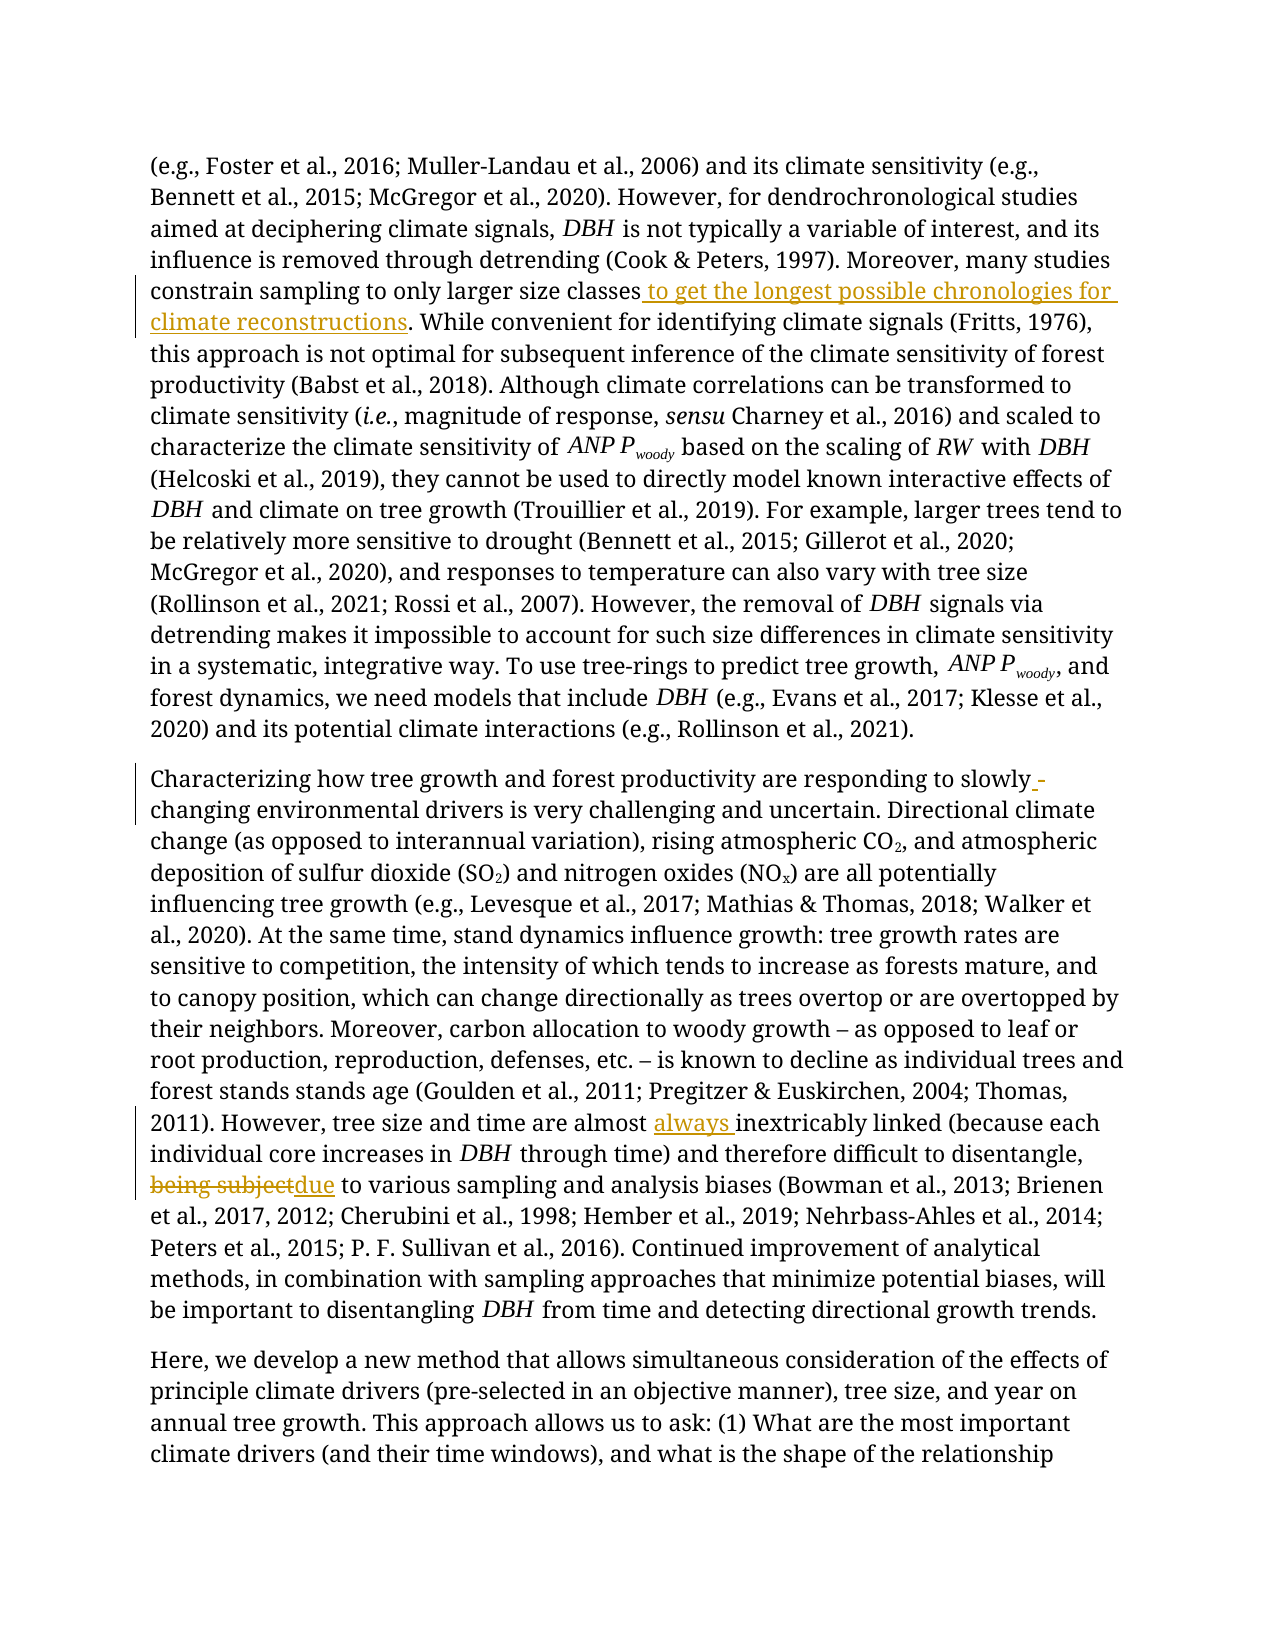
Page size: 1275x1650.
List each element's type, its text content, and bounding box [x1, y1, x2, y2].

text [150, 1344, 1125, 1469]
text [150, 150, 1125, 744]
text Characterizing how tree growth and forest productivity are responding to slowlychanging environmental drivers is very challenging and uncertain. Directional climate change (as opposed to interannual variation), rising atmospheric CO2, and atmospheric deposition of sulfur dioxide (SO2) and nitrogen oxides (NOx) are all potentially influencing tree growth (e.g., Levesque et al., 2017; Mathias & Thomas, 2018; Walker et al., 2020). At the same time, stand dynamics influence growth: tree growth rates are sensitive to competition, the intensity of which tends to increase as forests mature, and to canopy position, which can change directionally as trees overtop or are overtopped by their neighbors. Moreover, carbon allocation to woody growth – as opposed to leaf or root production, reproduction, defenses, etc. – is known to decline as individual trees and forest stands stands age (Goulden et al., 2011; Pregitzer & Euskirchen, 2004; Thomas, 2011). However, tree size and time are almost inextricably linked (because each individual core increases in through time) and therefore difficult to disentangle, to various sampling and analysis biases (Bowman et al., 2013; Brienen et al., 2017, 2012; Cherubini et al., 1998; Hember et al., 2019; Nehrbass-Ahles et al., 2014; Peters et al., 2015; P. F. Sullivan et al., 2016). Continued improvement of analytical methods, in combination with sampling approaches that minimize potential biases, will be important to disentangling from time and detecting directional growth trends. [150, 763, 1125, 1325]
